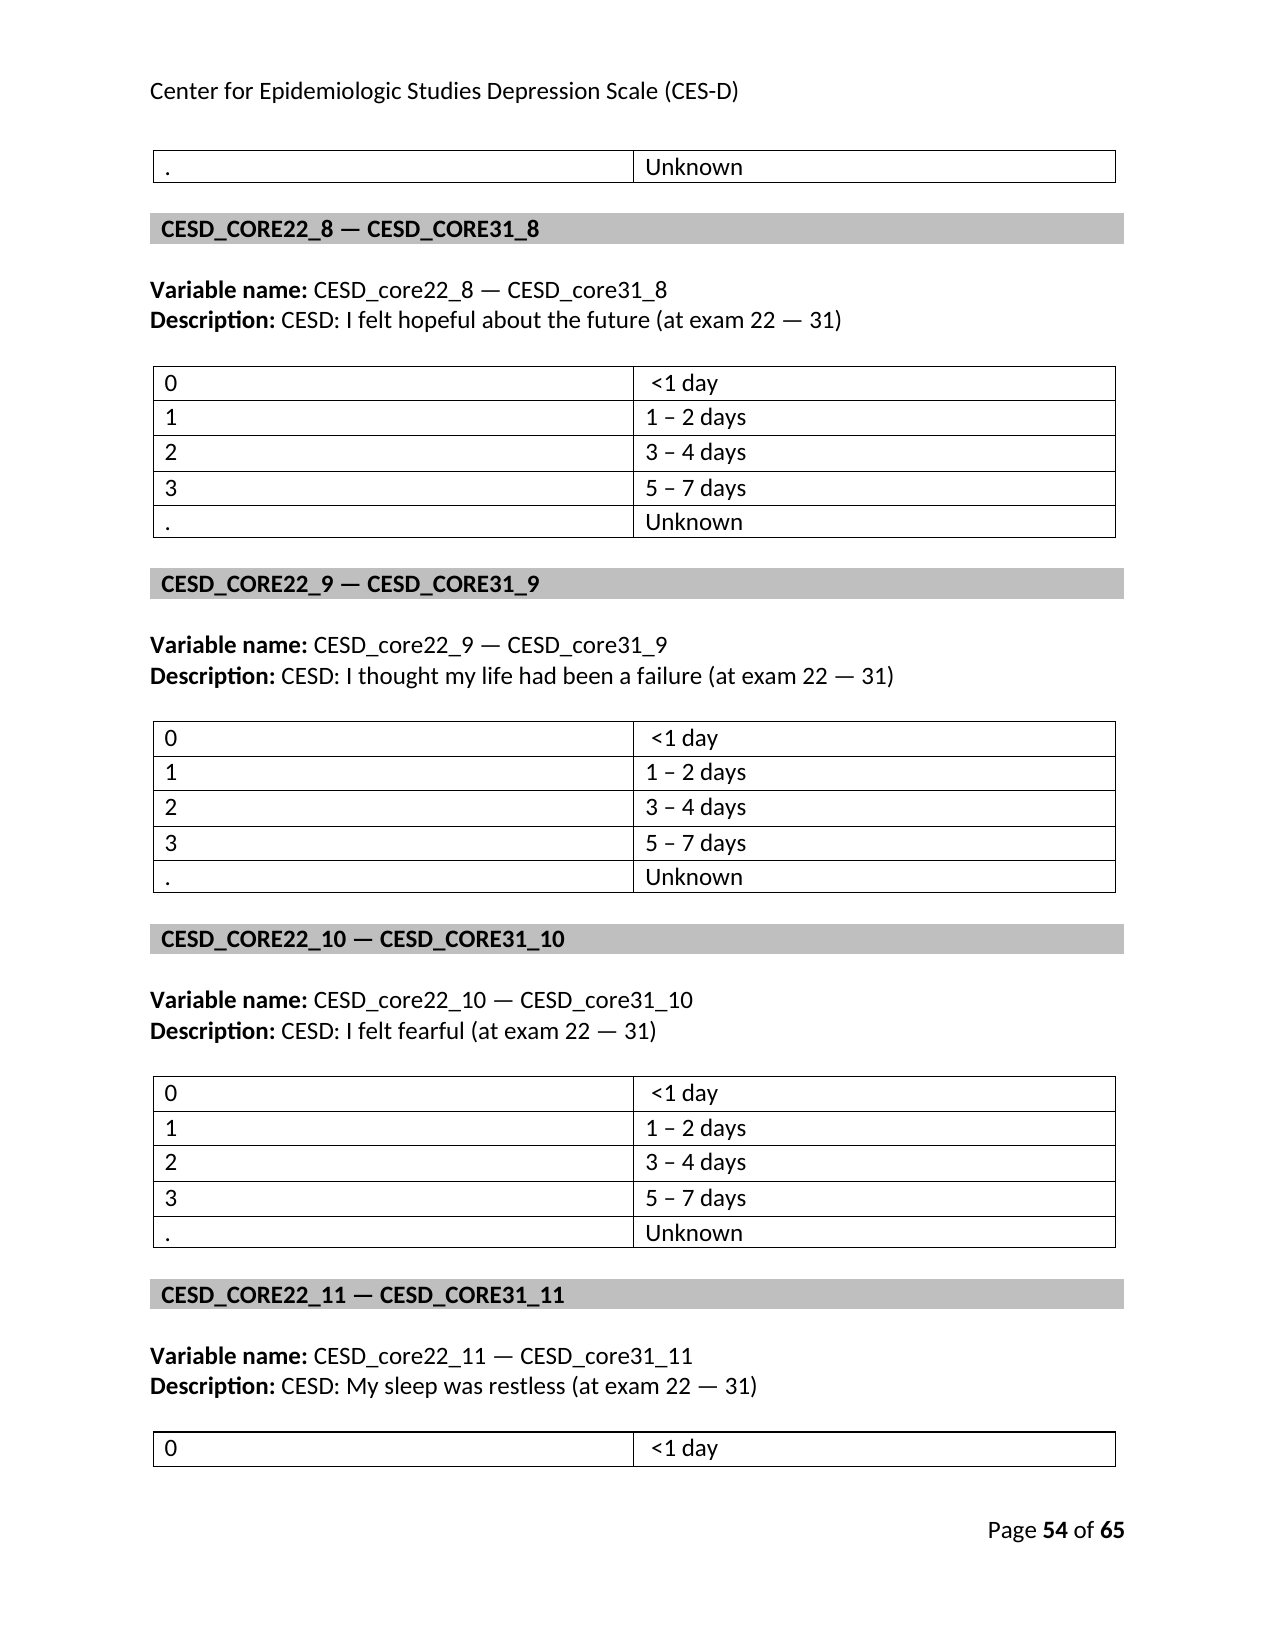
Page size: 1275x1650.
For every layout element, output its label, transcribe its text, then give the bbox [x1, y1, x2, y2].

table_cell 1 [154, 401, 633, 435]
text Variable name: CESD_core22_10 — CESD_core31_10 [150, 984, 1125, 1015]
table_cell 1 [154, 1112, 633, 1145]
table_header CESD_CORE22_11 — CESD_CORE31_11 [150, 1279, 1124, 1309]
table_cell 5 – 7 days [634, 827, 1115, 860]
table_cell Unknown [634, 861, 1115, 892]
table_header 0 [154, 722, 633, 756]
text Description: CESD: I felt hopeful about the future (at exam 22 — 31) [150, 305, 1125, 335]
table_header <1 day [634, 722, 1115, 756]
table_cell 1 – 2 days [634, 757, 1115, 790]
table_header 0 [154, 367, 633, 400]
table_cell 3 – 4 days [634, 791, 1115, 826]
table_cell 2 [154, 436, 633, 471]
text Variable name: CESD_core22_8 — CESD_core31_8 [150, 274, 1125, 305]
table_cell . [154, 861, 633, 892]
table_cell 5 – 7 days [634, 1182, 1115, 1216]
table_cell 1 – 2 days [634, 1112, 1115, 1145]
table_cell 2 [154, 1146, 633, 1181]
table_cell Unknown [634, 151, 1115, 182]
text Variable name: CESD_core22_11 — CESD_core31_11 [150, 1340, 1125, 1370]
table_cell 3 [154, 472, 633, 505]
table_cell 3 [154, 827, 633, 860]
text Description: CESD: My sleep was restless (at exam 22 — 31) [150, 1370, 1125, 1401]
table_cell 3 – 4 days [634, 436, 1115, 471]
table_header <1 day [634, 367, 1115, 400]
table_header 0 [154, 1433, 633, 1466]
table_cell 1 – 2 days [634, 401, 1115, 435]
table_header <1 day [634, 1077, 1115, 1111]
table_header CESD_CORE22_8 — CESD_CORE31_8 [150, 213, 1124, 244]
table_cell 2 [154, 791, 633, 826]
table_cell . [154, 1217, 633, 1247]
text Description: CESD: I felt fearful (at exam 22 — 31) [150, 1015, 1125, 1046]
table_cell 5 – 7 days [634, 472, 1115, 505]
text Description: CESD: I thought my life had been a failure (at exam 22 — 31) [150, 660, 1125, 690]
table_cell Unknown [634, 1217, 1115, 1247]
table_header <1 day [634, 1433, 1115, 1466]
text Variable name: CESD_core22_9 — CESD_core31_9 [150, 629, 1125, 660]
table_cell 3 – 4 days [634, 1146, 1115, 1181]
table_cell Unknown [634, 506, 1115, 537]
table_cell . [154, 151, 633, 182]
table_header CESD_CORE22_10 — CESD_CORE31_10 [150, 924, 1124, 954]
table_cell . [154, 506, 633, 537]
table_header CESD_CORE22_9 — CESD_CORE31_9 [150, 568, 1124, 599]
table_header 0 [154, 1077, 633, 1111]
table_cell 1 [154, 757, 633, 790]
table_cell 3 [154, 1182, 633, 1216]
